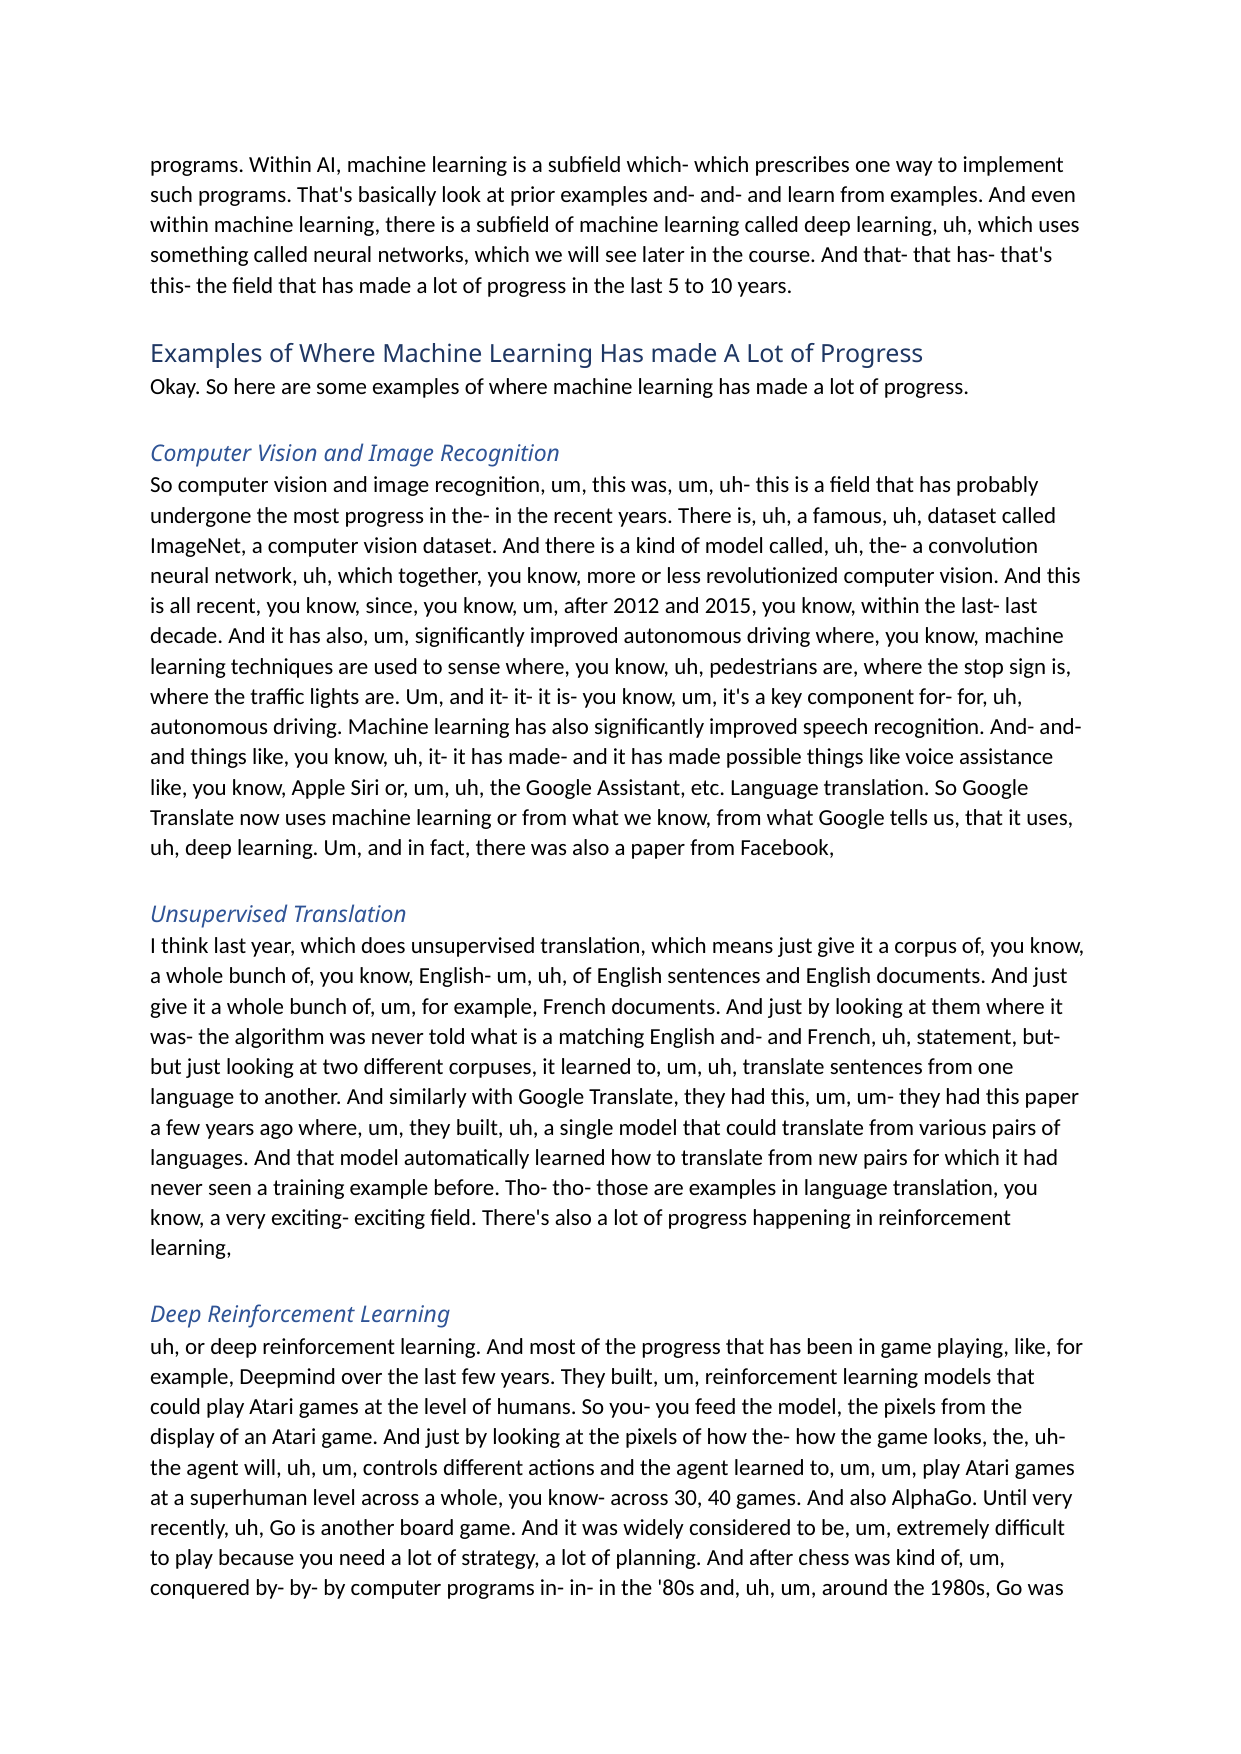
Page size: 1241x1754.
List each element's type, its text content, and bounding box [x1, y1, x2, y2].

text I think last year, which does unsupervised translation, which means just give it a corpus of, you know, a whole bunch of, you know, English- um, uh, of English sentences and English documents. And just give it a whole bunch of, um, for example, French documents. And just by looking at them where it was- the algorithm was never told what is a matching English and- and French, uh, statement, but- but just looking at two different corpuses, it learned to, um, uh, translate sentences from one language to another. And similarly with Google Translate, they had this, um, um- they had this paper a few years ago where, um, they built, uh, a single model that could translate from various pairs of languages. And that model automatically learned how to translate from new pairs for which it had never seen a training example before. Tho- tho- those are examples in language translation, you know, a very exciting- exciting field. There's also a lot of progress happening in reinforcement learning, [150, 931, 1090, 1261]
subtitle Deep Reinforcement Learning [150, 1298, 1090, 1329]
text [150, 1332, 1090, 1601]
subtitle Unsupervised Translation [150, 898, 1090, 929]
subtitle Computer Vision and Image Recognition [150, 437, 1090, 468]
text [150, 150, 1090, 299]
text Okay. So here are some examples of where machine learning has made a lot of progress. [150, 372, 1090, 400]
text So computer vision and image recognition, um, this was, um, uh- this is a field that has probably undergone the most progress in the- in the recent years. There is, uh, a famous, uh, dataset called ImageNet, a computer vision dataset. And there is a kind of model called, uh, the- a convolution neural network, uh, which together, you know, more or less revolutionized computer vision. And this is all recent, you know, since, you know, um, after 2012 and 2015, you know, within the last- last decade. And it has also, um, significantly improved autonomous driving where, you know, machine learning techniques are used to sense where, you know, uh, pedestrians are, where the stop sign is, where the traffic lights are. Um, and it- it- it is- you know, um, it's a key component for- for, uh, autonomous driving. Machine learning has also significantly improved speech recognition. And- and- and things like, you know, uh, it- it has made- and it has made possible things like voice assistance like, you know, Apple Siri or, um, uh, the Google Assistant, etc. Language translation. So Google Translate now uses machine learning or from what we know, from what Google tells us, that it uses, uh, deep learning. Um, and in fact, there was also a paper from Facebook, [150, 471, 1090, 861]
subtitle Examples of Where Machine Learning Has made A Lot of Progress [150, 335, 1090, 369]
